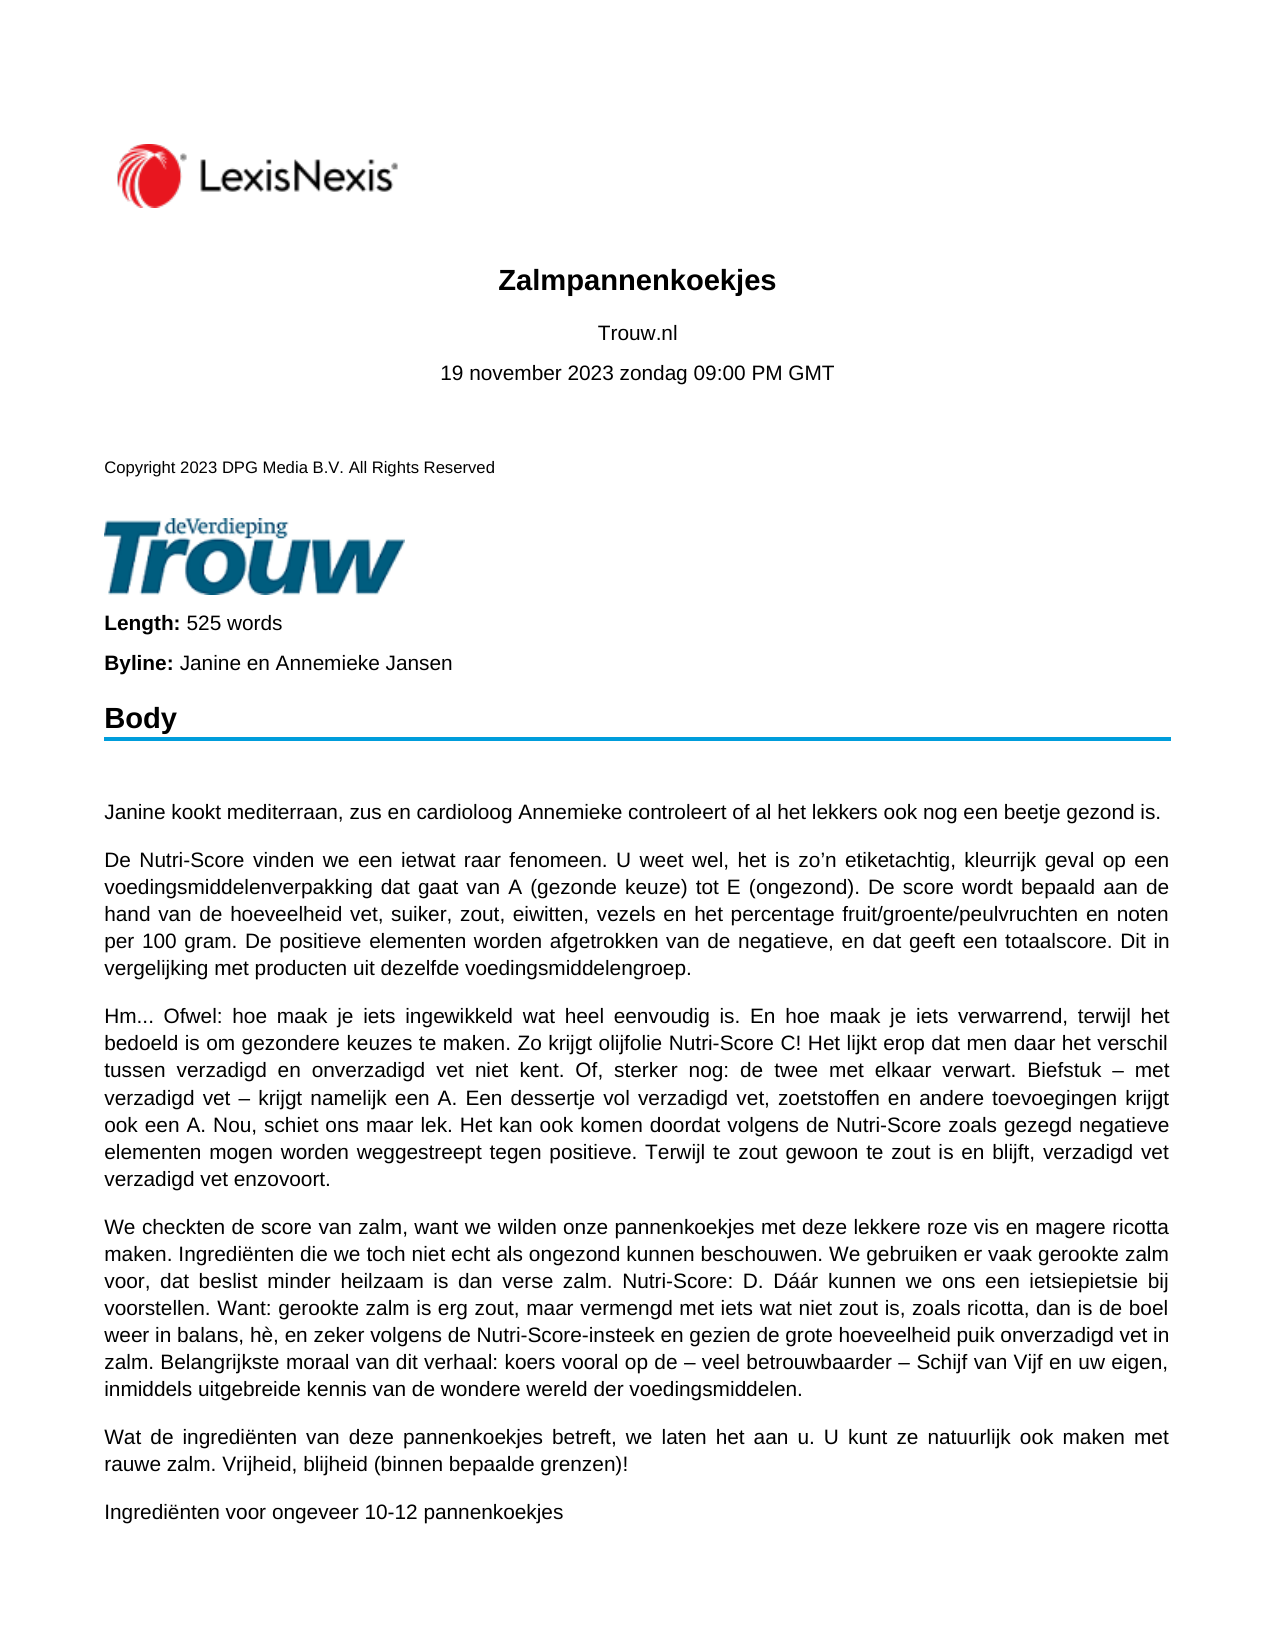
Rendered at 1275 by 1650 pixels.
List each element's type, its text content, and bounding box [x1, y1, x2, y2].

text Copyright 2023 DPG Media B.V. All Rights Reserved [104, 426, 1171, 477]
text Length: 525 words [104, 608, 1171, 635]
text Body [104, 699, 1171, 735]
picture [104, 144, 412, 208]
text Ingrediënten voor ongeveer 10-12 pannenkoekjes [104, 1497, 1171, 1524]
text De Nutri-Score vinden we een ietwat raar fenomeen. U weet wel, het is zo’n etiketachtig, kleurrijk geval op een voedingsmiddelenverpakking dat gaat van A (gezonde keuze) tot E (ongezond). De score wordt bepaald aan de hand van de hoeveelheid vet, suiker, zout, eiwitten, vezels en het percentage fruit/groente/peulvruchten en noten per 100 gram. De positieve elementen worden afgetrokken van de negatieve, en dat geeft een totaalscore. Dit in vergelijking met producten uit dezelfde voedingsmiddelengroep. [104, 845, 1171, 980]
text Trouw.nl [104, 318, 1171, 345]
text Wat de ingrediënten van deze pannenkoekjes betreft, we laten het aan u. U kunt ze natuurlijk ook maken met rauwe zalm. Vrijheid, blijheid (binnen bepaalde grenzen)! [104, 1422, 1171, 1476]
subtitle Zalmpannenkoekjes [104, 261, 1171, 297]
text Hm... Ofwel: hoe maak je iets ingewikkeld wat heel eenvoudig is. En hoe maak je iets verwarrend, terwijl het bedoeld is om gezondere keuzes te maken. Zo krijgt olijfolie Nutri-Score C! Het lijkt erop dat men daar het verschil tussen verzadigd en onverzadigd vet niet kent. Of, sterker nog: de twee met elkaar verwart. Biefstuk – met verzadigd vet – krijgt namelijk een A. Een dessertje vol verzadigd vet, zoetstoffen en andere toevoegingen krijgt ook een A. Nou, schiet ons maar lek. Het kan ook komen doordat volgens de Nutri-Score zoals gezegd negatieve elementen mogen worden weggestreept tegen positieve. Terwijl te zout gewoon te zout is en blijft, verzadigd vet verzadigd vet enzovoort. [104, 1001, 1171, 1191]
picture [203, 551, 227, 582]
text Janine kookt mediterraan, zus en cardioloog Annemieke controleert of al het lekkers ook nog een beetje gezond is. [104, 797, 1171, 824]
text Byline: Janine en Annemieke Jansen [104, 647, 1171, 674]
picture [104, 518, 405, 595]
text 19 november 2023 zondag 09:00 PM GMT [104, 357, 1171, 384]
text We checkten de score van zalm, want we wilden onze pannenkoekjes met deze lekkere roze vis en magere ricotta maken. Ingrediënten die we toch niet echt als ongezond kunnen beschouwen. We gebruiken er vaak gerookte zalm voor, dat beslist minder heilzaam is dan verse zalm. Nutri-Score: D. Dáár kunnen we ons een ietsiepietsie bij voorstellen. Want: gerookte zalm is erg zout, maar vermengd met iets wat niet zout is, zoals ricotta, dan is de boel weer in balans, hè, en zeker volgens de Nutri-Score-insteek en gezien de grote hoeveelheid puik onverzadigd vet in zalm. Belangrijkste moraal van dit verhaal: koers vooral op de – veel betrouwbaarder – Schijf van Vijf en uw eigen, inmiddels uitgebreide kennis van de wondere wereld der voedingsmiddelen. [104, 1211, 1171, 1401]
